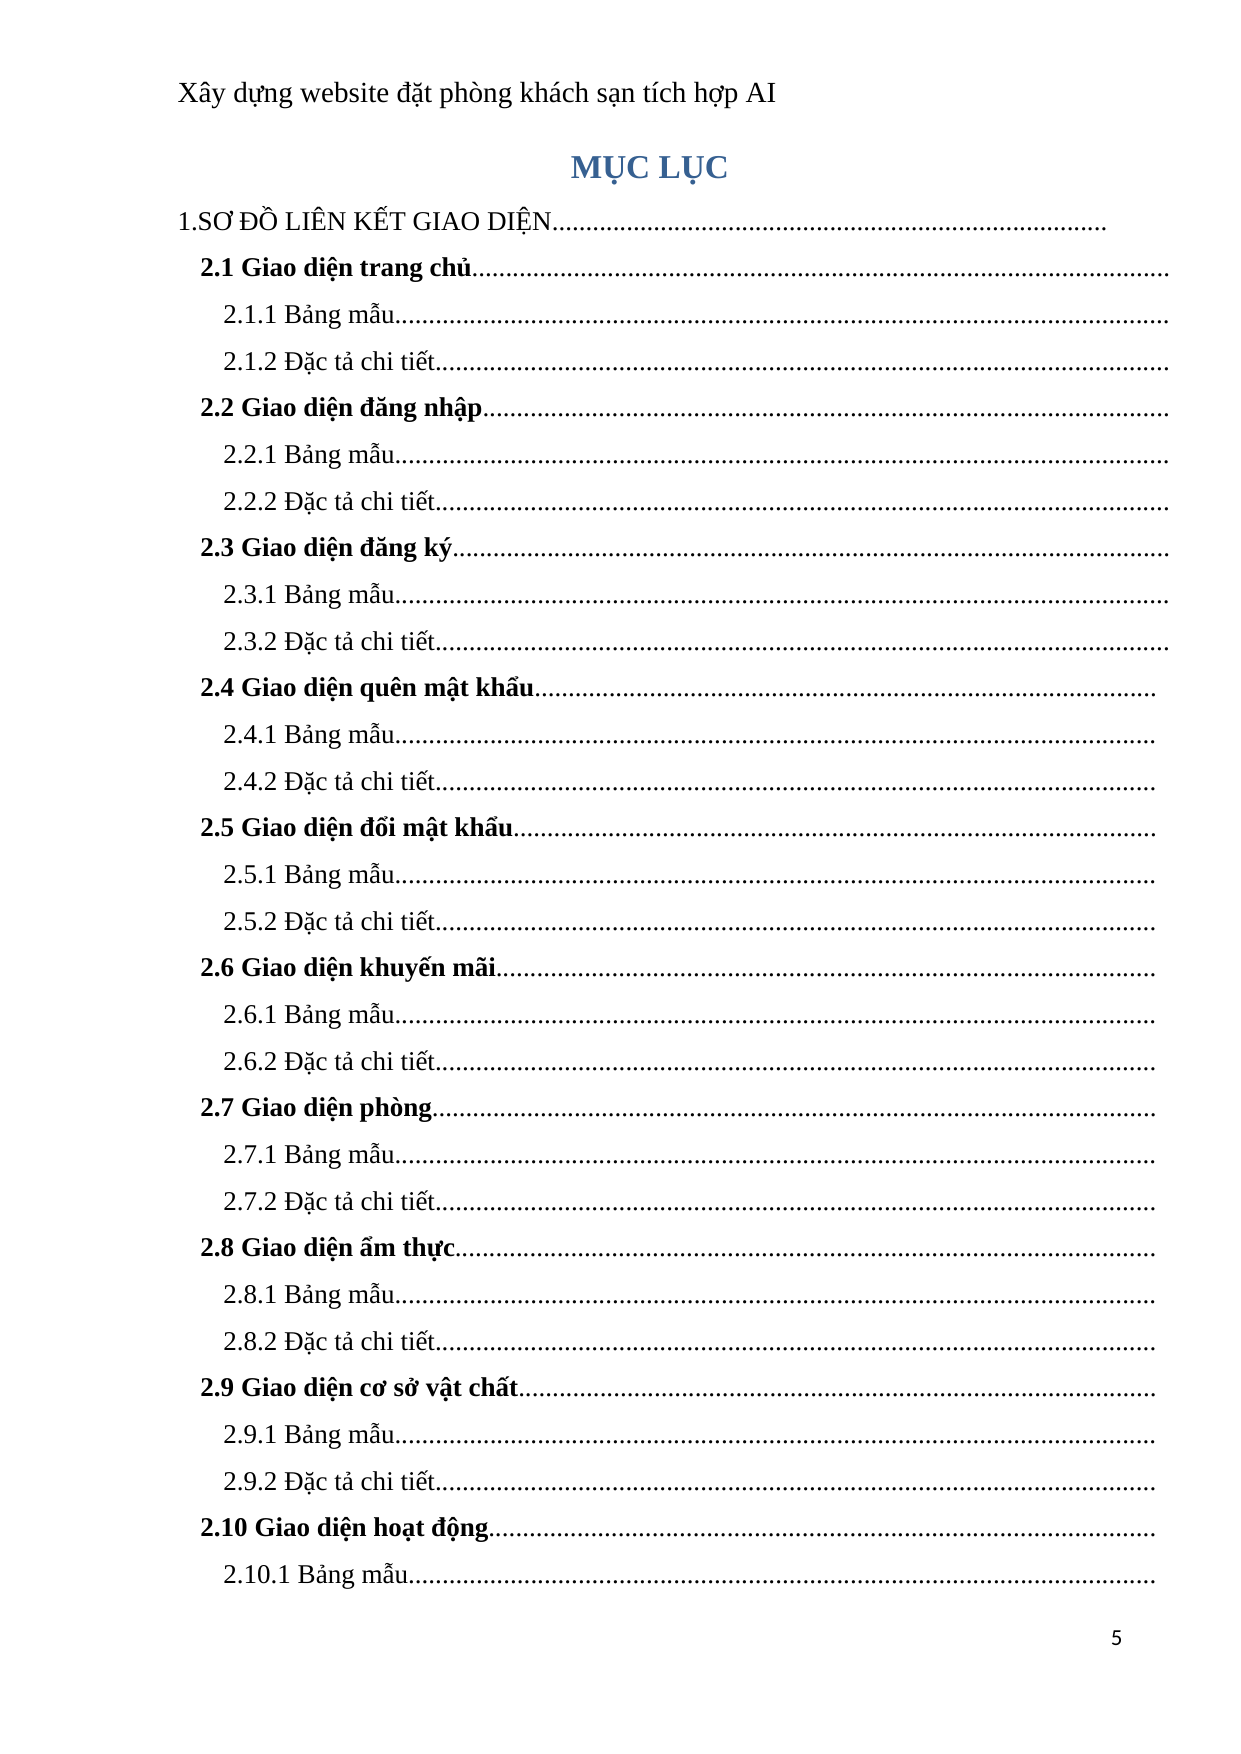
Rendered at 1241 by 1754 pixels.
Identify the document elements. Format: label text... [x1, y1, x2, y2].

text 2.3 Giao diện đăng ký 9 [200, 531, 1122, 562]
text 2.8 Giao diện ẩm thực 18 [200, 1231, 1122, 1262]
text 2.9.2 Đặc tả chi tiết 19 [223, 1465, 1122, 1496]
text 2.7.2 Đặc tả chi tiết 16 [223, 1185, 1122, 1216]
text 2.4.1 Bảng mẫu 11 [223, 718, 1122, 749]
text 2.7.1 Bảng mẫu 16 [223, 1138, 1122, 1169]
text 2.10.1 Bảng mẫu 20 [223, 1558, 1122, 1589]
text 2.9.1 Bảng mẫu 19 [223, 1418, 1122, 1449]
text 2.9 Giao diện cơ sở vật chất 19 [200, 1371, 1122, 1402]
text 2.2 Giao diện đăng nhập 7 [200, 391, 1122, 422]
text 2.6 Giao diện khuyến mãi 15 [200, 951, 1122, 982]
text 2.4 Giao diện quên mật khẩu 11 [200, 671, 1122, 702]
text 2.8.2 Đặc tả chi tiết 18 [223, 1325, 1122, 1356]
text 2.5.1 Bảng mẫu 13 [223, 858, 1122, 889]
text 2.4.2 Đặc tả chi tiết 11 [223, 765, 1122, 796]
text 2.1 Giao diện trang chủ 6 [200, 251, 1122, 282]
text 2.3.1 Bảng mẫu 9 [223, 578, 1122, 609]
text 2.7 Giao diện phòng 16 [200, 1091, 1122, 1122]
text 1.SƠ ĐỒ LIÊN KẾT GIAO DIỆN 5 [177, 205, 1093, 236]
text 2.3.2 Đặc tả chi tiết 9 [223, 625, 1122, 656]
text 2.6.1 Bảng mẫu 15 [223, 998, 1122, 1029]
text 2.10 Giao diện hoạt động 20 [200, 1511, 1122, 1542]
text 2.8.1 Bảng mẫu 18 [223, 1278, 1122, 1309]
text 2.2.2 Đặc tả chi tiết 8 [223, 485, 1122, 516]
text 2.5 Giao diện đổi mật khẩu 13 [200, 811, 1122, 842]
text 2.2.1 Bảng mẫu 7 [223, 438, 1122, 469]
text 2.6.2 Đặc tả chi tiết 15 [223, 1045, 1122, 1076]
text 2.1.1 Bảng mẫu 6 [223, 298, 1122, 329]
text 2.5.2 Đặc tả chi tiết 13 [223, 905, 1122, 936]
text 2.1.2 Đặc tả chi tiết 6 [223, 345, 1122, 376]
text MỤC LỤC [177, 148, 1122, 186]
